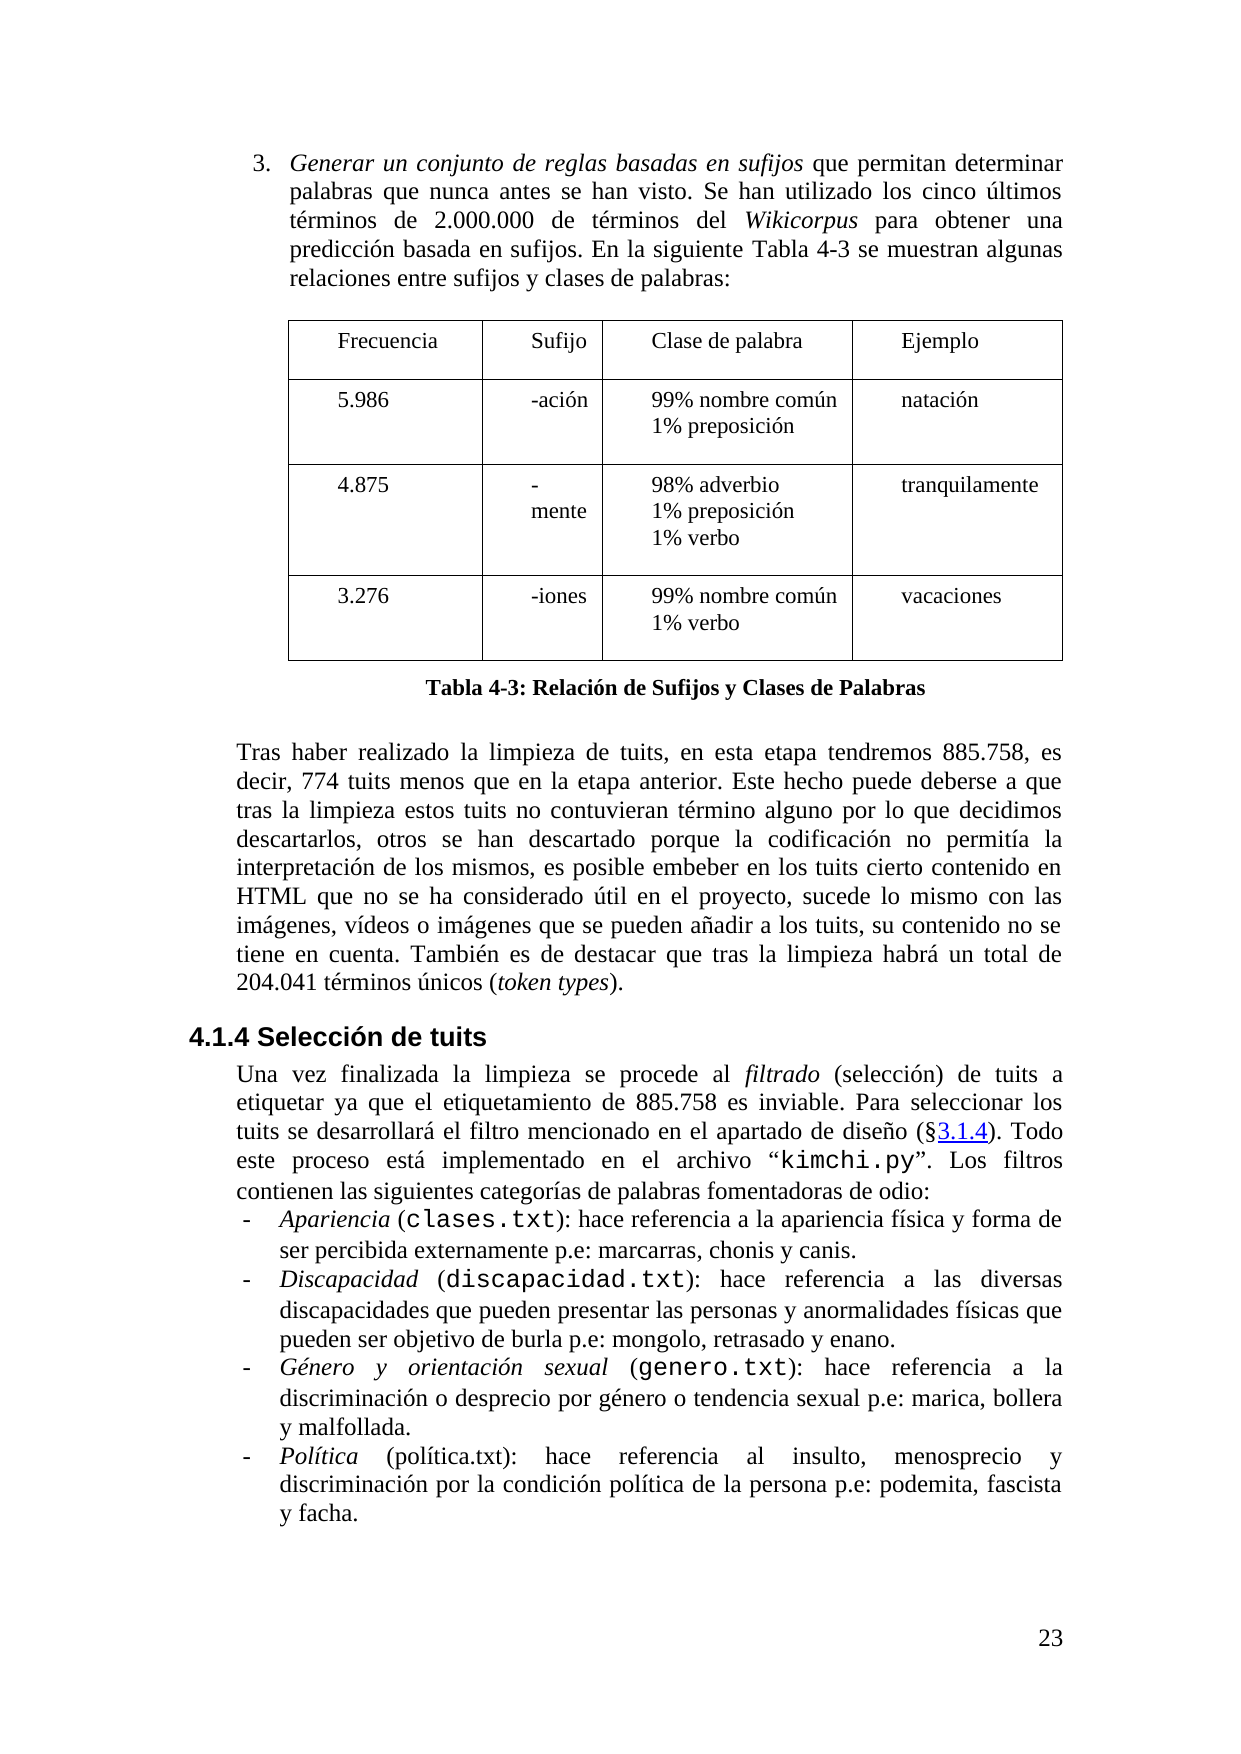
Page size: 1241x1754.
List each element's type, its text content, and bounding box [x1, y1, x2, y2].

table_cell -iones [483, 576, 602, 660]
list Discapacidad (discapacidad.txt): hace referencia a las diversas discapacidades que pueden presentar las personas y anormalidades físicas que pueden ser objetivo de burla p.e: mongolo, retrasado y enano. [242, 1264, 1063, 1352]
table_cell vacaciones [853, 576, 1062, 660]
table_cell 99% nombre común 1% preposición [603, 380, 852, 464]
table_cell 4.875 [289, 465, 482, 575]
list Política (política.txt): hace referencia al insulto, menosprecio y discriminación por la condición política de la persona p.e: podemita, fascista y facha. [242, 1441, 1063, 1527]
table_cell 5.986 [289, 380, 482, 464]
table_cell 98% adverbio 1% preposición 1% verbo [603, 465, 852, 575]
text Tras haber realizado la limpieza de tuits, en esta etapa tendremos 885.758, es decir, 774 tuits menos que en la etapa anterior. Este hecho puede deberse a que tras la limpieza estos tuits no contuvieran término alguno por lo que decidimos descartarlos, otros se han descartado porque la codificación no permitía la interpretación de los mismos, es posible embeber en los tuits cierto contenido en HTML que no se ha considerado útil en el proyecto, sucede lo mismo con las imágenes, vídeos o imágenes que se pueden añadir a los tuits, su contenido no se tiene en cuenta. También es de destacar que tras la limpieza habrá un total de 204.041 términos únicos (token types). [236, 737, 1063, 996]
table_cell -mente [483, 465, 602, 575]
table_header Sufijo [483, 321, 602, 379]
list Género y orientación sexual (genero.txt): hace referencia a la discriminación o desprecio por género o tendencia sexual p.e: marica, bollera y malfollada. [242, 1352, 1063, 1441]
table_header Clase de palabra [603, 321, 852, 379]
table_cell 99% nombre común 1% verbo [603, 576, 852, 660]
subtitle Selección de tuits [189, 1021, 1063, 1052]
table_header Ejemplo [853, 321, 1062, 379]
table_header Frecuencia [289, 321, 482, 379]
table_cell 3.276 [289, 576, 482, 660]
table_cell tranquilamente [853, 465, 1062, 575]
text Una vez finalizada la limpieza se procede al filtrado (selección) de tuits a etiquetar ya que el etiquetamiento de 885.758 es inviable. Para seleccionar los tuits se desarrollará el filtro mencionado en el apartado de diseño (§3.1.4). Todo este proceso está implementado en el archivo “kimchi.py”. Los filtros contienen las siguientes categorías de palabras fomentadoras de odio: [236, 1059, 1063, 1204]
table_cell -ación [483, 380, 602, 464]
list Apariencia (clases.txt): hace referencia a la apariencia física y forma de ser percibida externamente p.e: marcarras, chonis y canis. [242, 1204, 1063, 1264]
table_cell natación [853, 380, 1062, 464]
